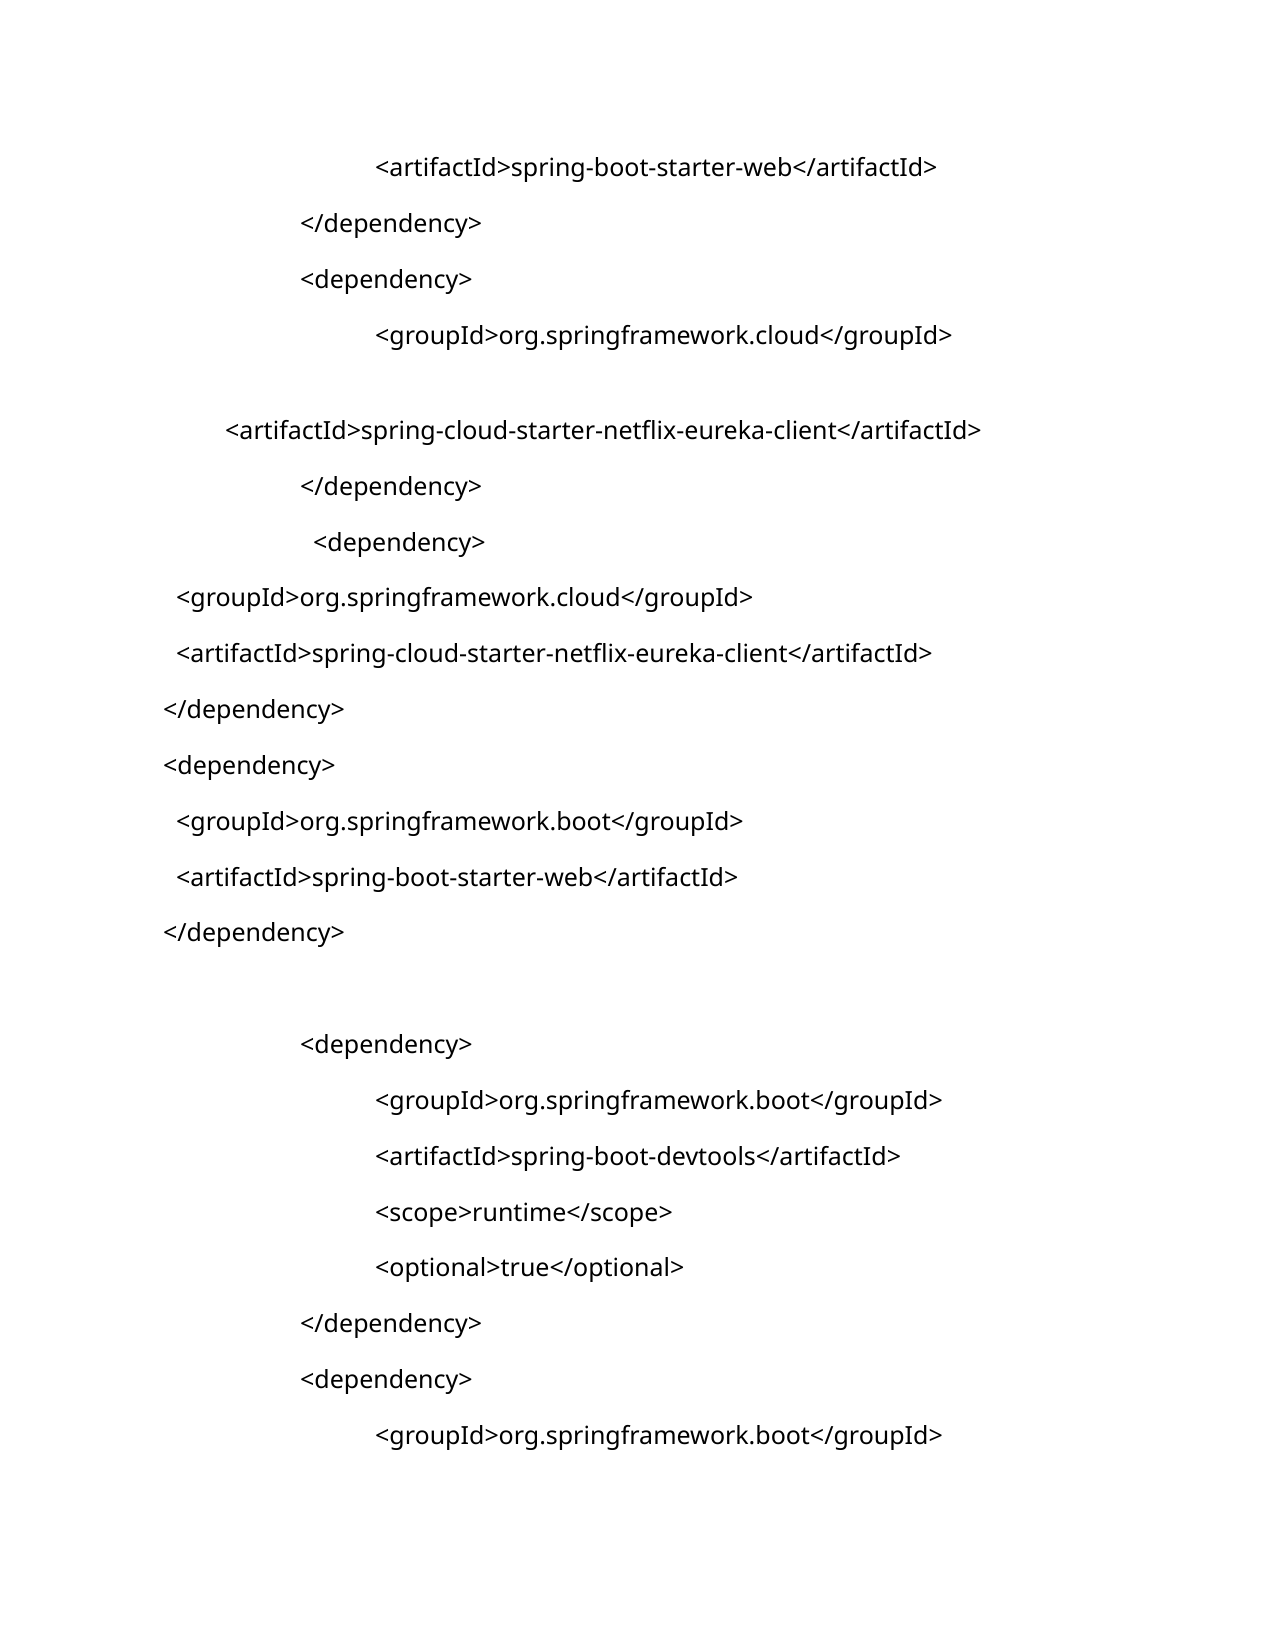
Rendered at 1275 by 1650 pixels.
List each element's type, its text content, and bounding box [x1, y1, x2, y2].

text <dependency> [150, 1027, 1125, 1061]
text <dependency> [150, 524, 1125, 558]
text <optional>true</optional> [150, 1250, 1125, 1284]
text </dependency> [150, 468, 1125, 502]
text <groupId>org.springframework.boot</groupId> [150, 803, 1125, 837]
text </dependency> [150, 1306, 1125, 1340]
text <dependency> [150, 1362, 1125, 1396]
text <groupId>org.springframework.boot</groupId> [150, 1417, 1125, 1452]
text <groupId>org.springframework.cloud</groupId> [150, 580, 1125, 614]
text <artifactId>spring-boot-starter-web</artifactId> [150, 150, 1125, 184]
text </dependency> [150, 206, 1125, 240]
text <artifactId>spring-boot-starter-web</artifactId> [150, 859, 1125, 893]
text <groupId>org.springframework.boot</groupId> [150, 1082, 1125, 1117]
text <artifactId>spring-boot-devtools</artifactId> [150, 1138, 1125, 1172]
text <groupId>org.springframework.cloud</groupId> [150, 317, 1125, 352]
text <dependency> [150, 747, 1125, 782]
text <artifactId>spring-cloud-starter-netflix-eureka-client</artifactId> [150, 373, 1125, 447]
text <artifactId>spring-cloud-starter-netflix-eureka-client</artifactId> [150, 636, 1125, 670]
text <scope>runtime</scope> [150, 1194, 1125, 1228]
text <dependency> [150, 262, 1125, 296]
text </dependency> [150, 915, 1125, 949]
text </dependency> [150, 692, 1125, 726]
